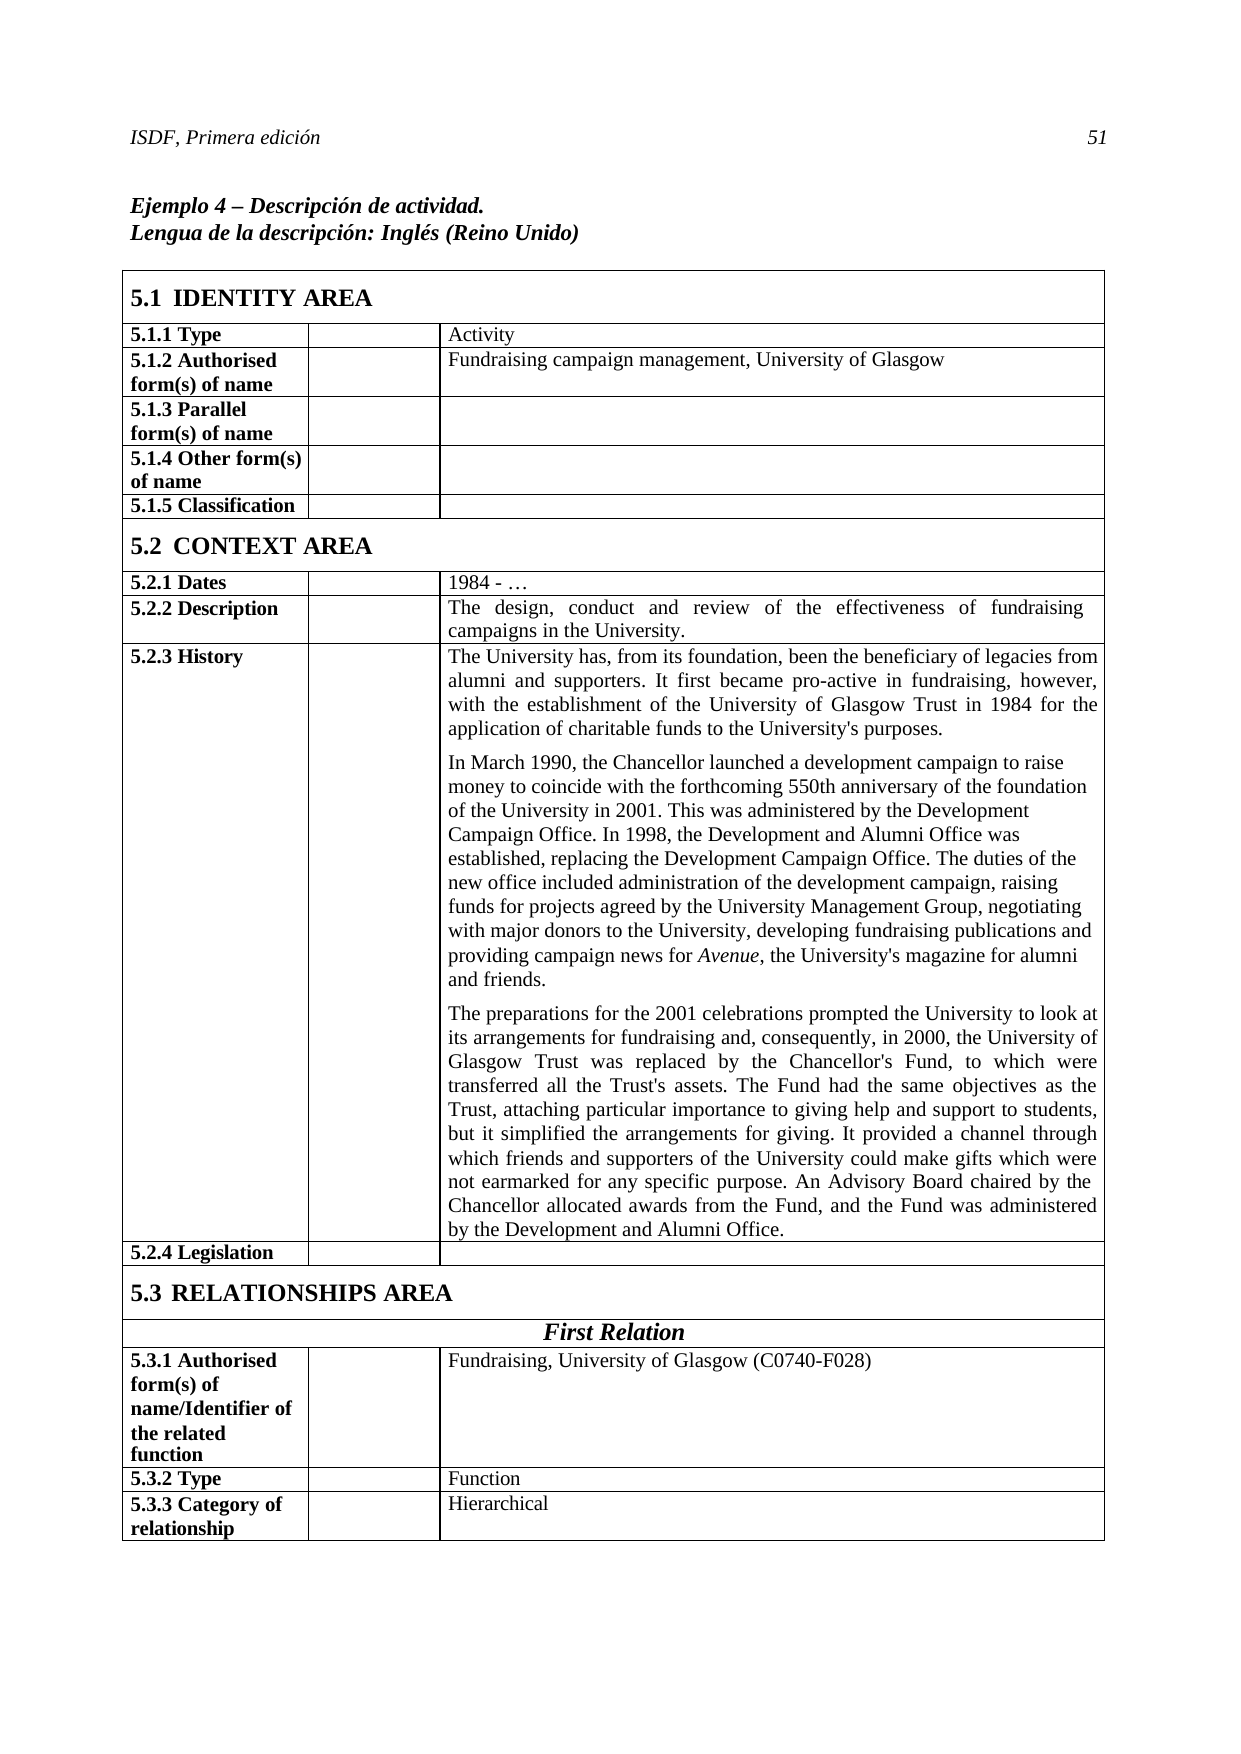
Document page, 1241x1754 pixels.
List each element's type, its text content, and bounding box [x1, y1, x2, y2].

table_cell The design, conduct and review of the effectiveness of fundraising campaigns in the University. [441, 596, 1104, 643]
table_cell 5.3 RELATIONSHIPS AREA [123, 1266, 1104, 1318]
text Ejemplo 4 – Descripción de actividad. [130, 193, 1152, 219]
table_cell [309, 324, 439, 347]
table_cell First Relation [123, 1320, 1104, 1347]
table_cell 5.2 CONTEXT AREA [123, 519, 1104, 571]
table_cell 5.1.1 Type [123, 324, 308, 347]
table_cell 5.2.2 Description [123, 596, 308, 643]
table_cell 5.2.4 Legislation [123, 1242, 308, 1265]
table_cell 1984 - … [441, 572, 1104, 595]
text Lengua de la descripción: Inglés (Reino Unido) [130, 219, 1152, 245]
table_cell Fundraising campaign management, University of Glasgow [441, 348, 1104, 396]
table_cell 5.2.1 Dates [123, 572, 308, 595]
table_cell The University has, from its foundation, been the beneficiary of legacies from alumni and supporters. It first became pro-active in fundraising, however, with the establishment of the University of Glasgow Trust in 1984 for the application of charitable funds to the University's purposes. In March 1990, the Chancellor launched a development campaign to raise money to coincide with the forthcoming 550th anniversary of the foundation of the University in 2001. This was administered by the Development Campaign Office. In 1998, the Development and Alumni Office was established, replacing the Development Campaign Office. The duties of the new office included administration of the development campaign, raising funds for projects agreed by the University Management Group, negotiating with major donors to the University, developing fundraising publications and providing campaign news for Avenue, the University's magazine for alumni and friends. The preparations for the 2001 celebrations prompted the University to look at its arrangements for fundraising and, consequently, in 2000, the University of Glasgow Trust was replaced by the Chancellor's Fund, to which were transferred all the Trust's assets. The Fund had the same objectives as the Trust, attaching particular importance to giving help and support to students, but it simplified the arrangements for giving. It provided a channel through which friends and supporters of the University could make gifts which were not earmarked for any specific purpose. An Advisory Board chaired by the Chancellor allocated awards from the Fund, and the Fund was administered by the Development and Alumni Office. [441, 644, 1104, 1241]
table_header 5.1 IDENTITY AREA [123, 271, 1104, 323]
table_cell Function [441, 1468, 1104, 1491]
table_cell [441, 397, 1104, 445]
table_cell [441, 1242, 1104, 1265]
table_cell [441, 446, 1104, 494]
table_cell 5.3.2 Type [123, 1468, 308, 1491]
table_cell [309, 397, 439, 445]
table_cell [309, 644, 439, 1241]
table_cell [309, 1242, 439, 1265]
table_cell [309, 1468, 439, 1491]
table_cell [309, 1492, 439, 1540]
table_cell [309, 495, 439, 517]
table_cell [441, 495, 1104, 517]
table_cell 5.1.4 Other form(s) of name [123, 446, 308, 494]
table_cell 5.1.3 Parallel form(s) of name [123, 397, 308, 445]
table_cell 5.3.3 Category of relationship [123, 1492, 308, 1540]
table_cell 5.2.3 History [123, 644, 308, 1241]
table_cell 5.1.5 Classification [123, 495, 308, 517]
table_cell [309, 446, 439, 494]
table_cell [309, 596, 439, 643]
table_cell 5.3.1 Authorised form(s) of name/Identifier of the related function [123, 1348, 308, 1467]
table_cell Fundraising, University of Glasgow (C0740-F028) [441, 1348, 1104, 1467]
table_cell Activity [441, 324, 1104, 347]
table_cell [309, 1348, 439, 1467]
table_cell [309, 348, 439, 396]
table_cell Hierarchical [441, 1492, 1104, 1540]
table_cell [309, 572, 439, 595]
table_cell 5.1.2 Authorised form(s) of name [123, 348, 308, 396]
